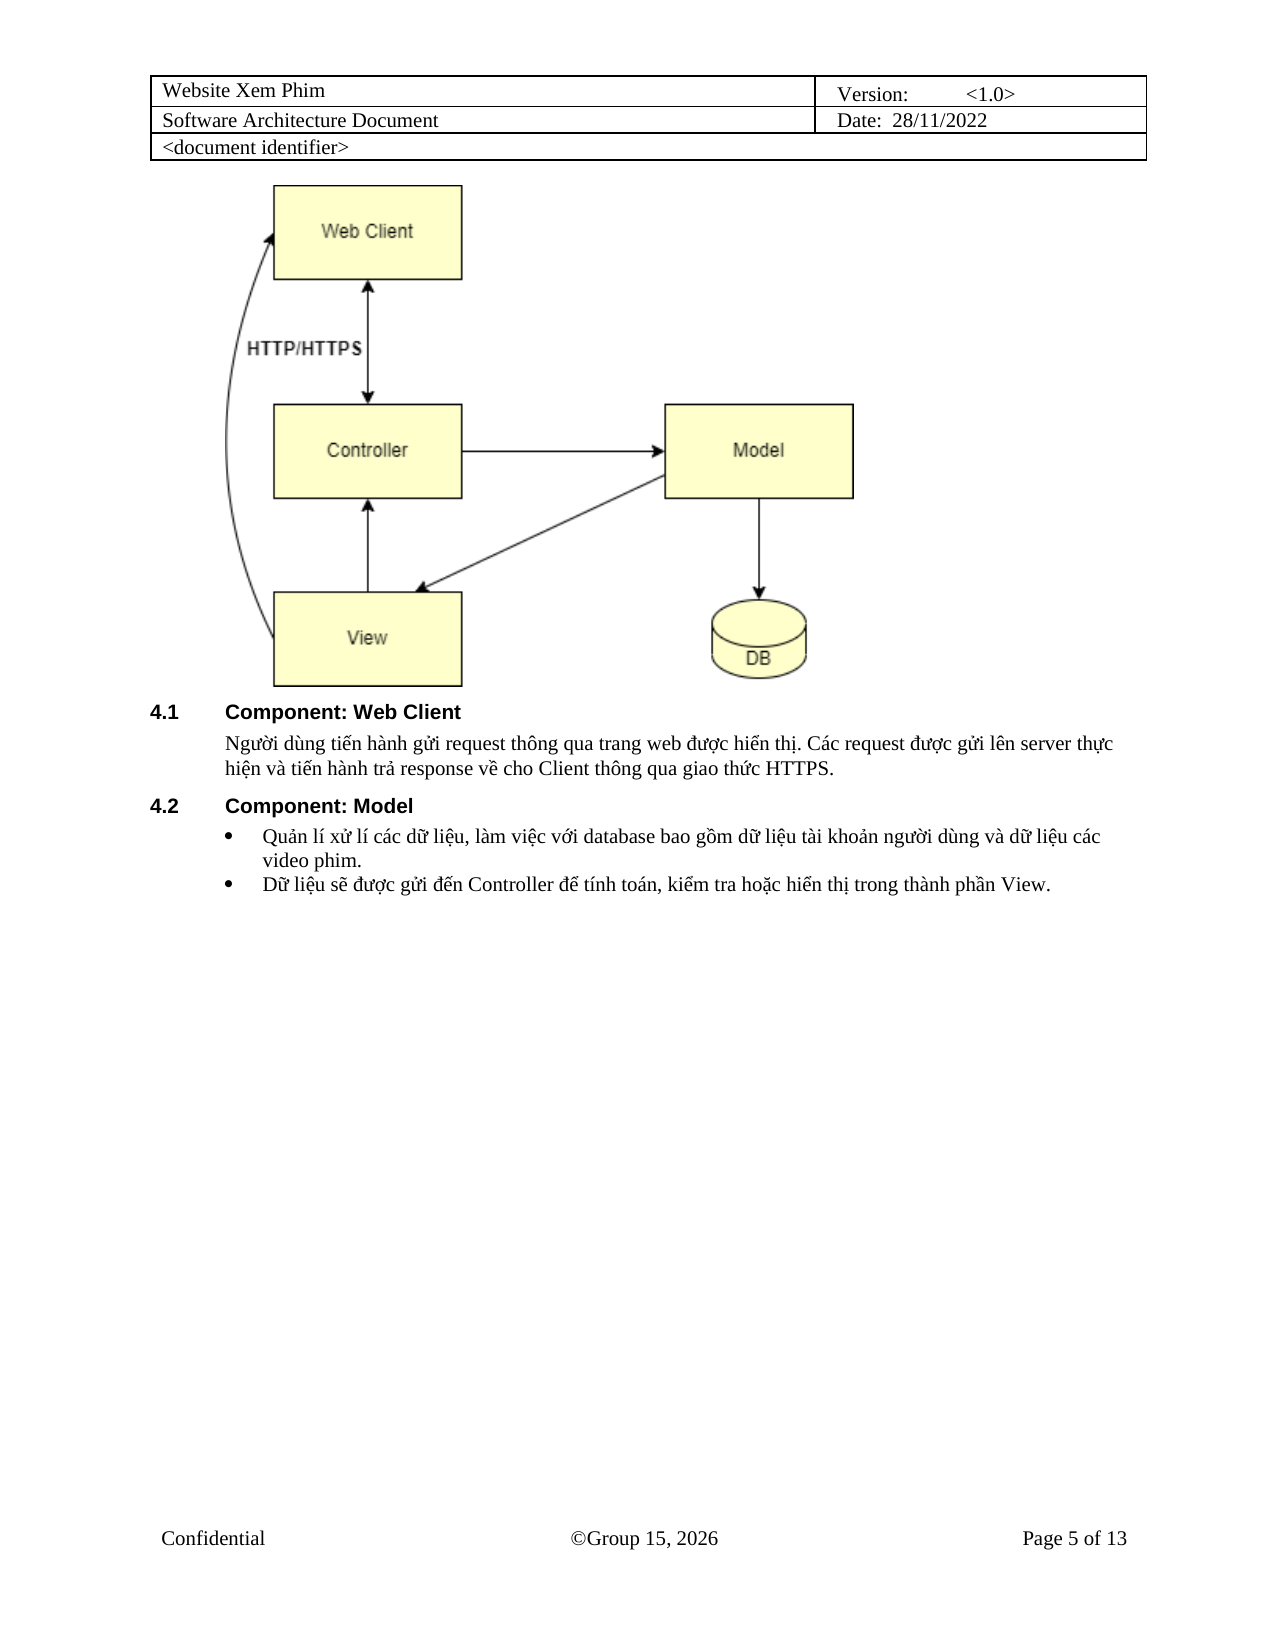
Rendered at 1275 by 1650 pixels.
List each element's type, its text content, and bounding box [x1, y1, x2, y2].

list Quản lí xử lí các dữ liệu, làm việc với database bao gồm dữ liệu tài khoản người dùng và dữ liệu các video phim. [225, 824, 1125, 872]
picture [225, 185, 854, 687]
text Người dùng tiến hành gửi request thông qua trang web được hiển thị. Các request được gửi lên server thực hiện và tiến hành trả response về cho Client thông qua giao thức HTTPS. [225, 730, 1125, 780]
subtitle Component: Model [150, 793, 1125, 818]
list Dữ liệu sẽ được gửi đến Controller để tính toán, kiểm tra hoặc hiển thị trong thành phần View. [225, 872, 1125, 896]
subtitle Component: Web Client [150, 699, 1125, 724]
